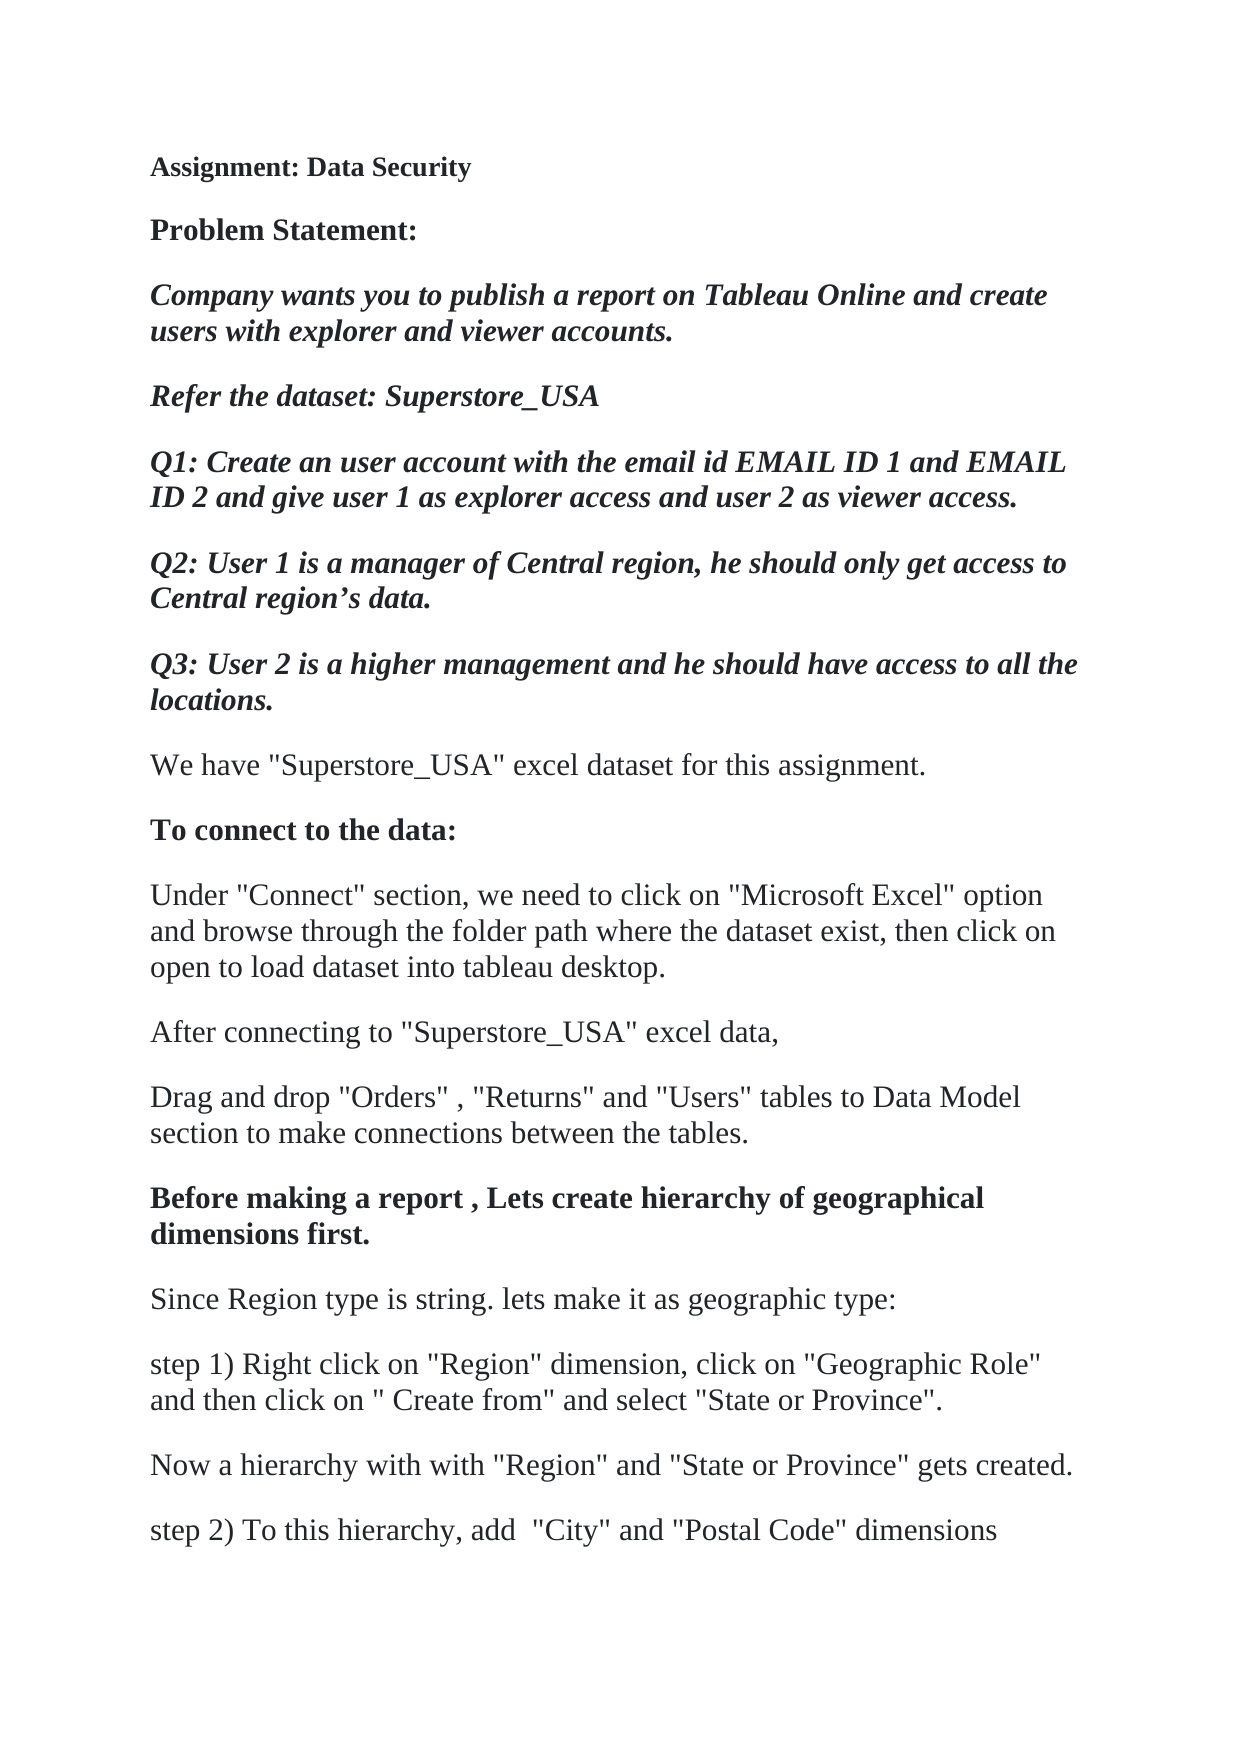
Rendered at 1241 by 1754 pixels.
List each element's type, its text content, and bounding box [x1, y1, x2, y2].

text Since Region type is string. lets make it as geographic type: [150, 1280, 1090, 1316]
text Under "Connect" section, we need to click on "Microsoft Excel" option and browse through the folder path where the dataset exist, then click on open to load dataset into tableau desktop. [150, 876, 1090, 984]
text Company wants you to publish a report on Tableau Online and create users with explorer and viewer accounts. [150, 277, 1090, 348]
text Drag and drop "Orders" , "Returns" and "Users" tables to Data Model section to make connections between the tables. [150, 1078, 1090, 1150]
text Now a hierarchy with with "Region" and "State or Province" gets created. [150, 1446, 1090, 1482]
text To connect to the data: [150, 811, 1090, 847]
text Q3: User 2 is a higher management and he should have access to all the locations. [150, 645, 1090, 717]
text Before making a report , Lets create hierarchy of geographical dimensions first. [150, 1179, 1090, 1251]
text step 1) Right click on "Region" dimension, click on "Geographic Role" and then click on " Create from" and select "State or Province". [150, 1345, 1090, 1417]
text step 2) To this hierarchy, add "City" and "Postal Code" dimensions [150, 1512, 1090, 1547]
text We have "Superstore_USA" excel dataset for this assignment. [150, 746, 1090, 782]
text Problem Statement: [150, 212, 1090, 247]
text Q1: Create an user account with the email id EMAIL ID 1 and EMAIL ID 2 and give user 1 as explorer access and user 2 as viewer access. [150, 443, 1090, 515]
text Assignment: Data Security [150, 150, 1090, 182]
text Refer the dataset: Superstore_USA [150, 378, 1090, 414]
text Q2: User 1 is a manager of Central region, he should only get access to Central region’s data. [150, 544, 1090, 616]
text After connecting to "Superstore_USA" excel data, [150, 1013, 1090, 1049]
